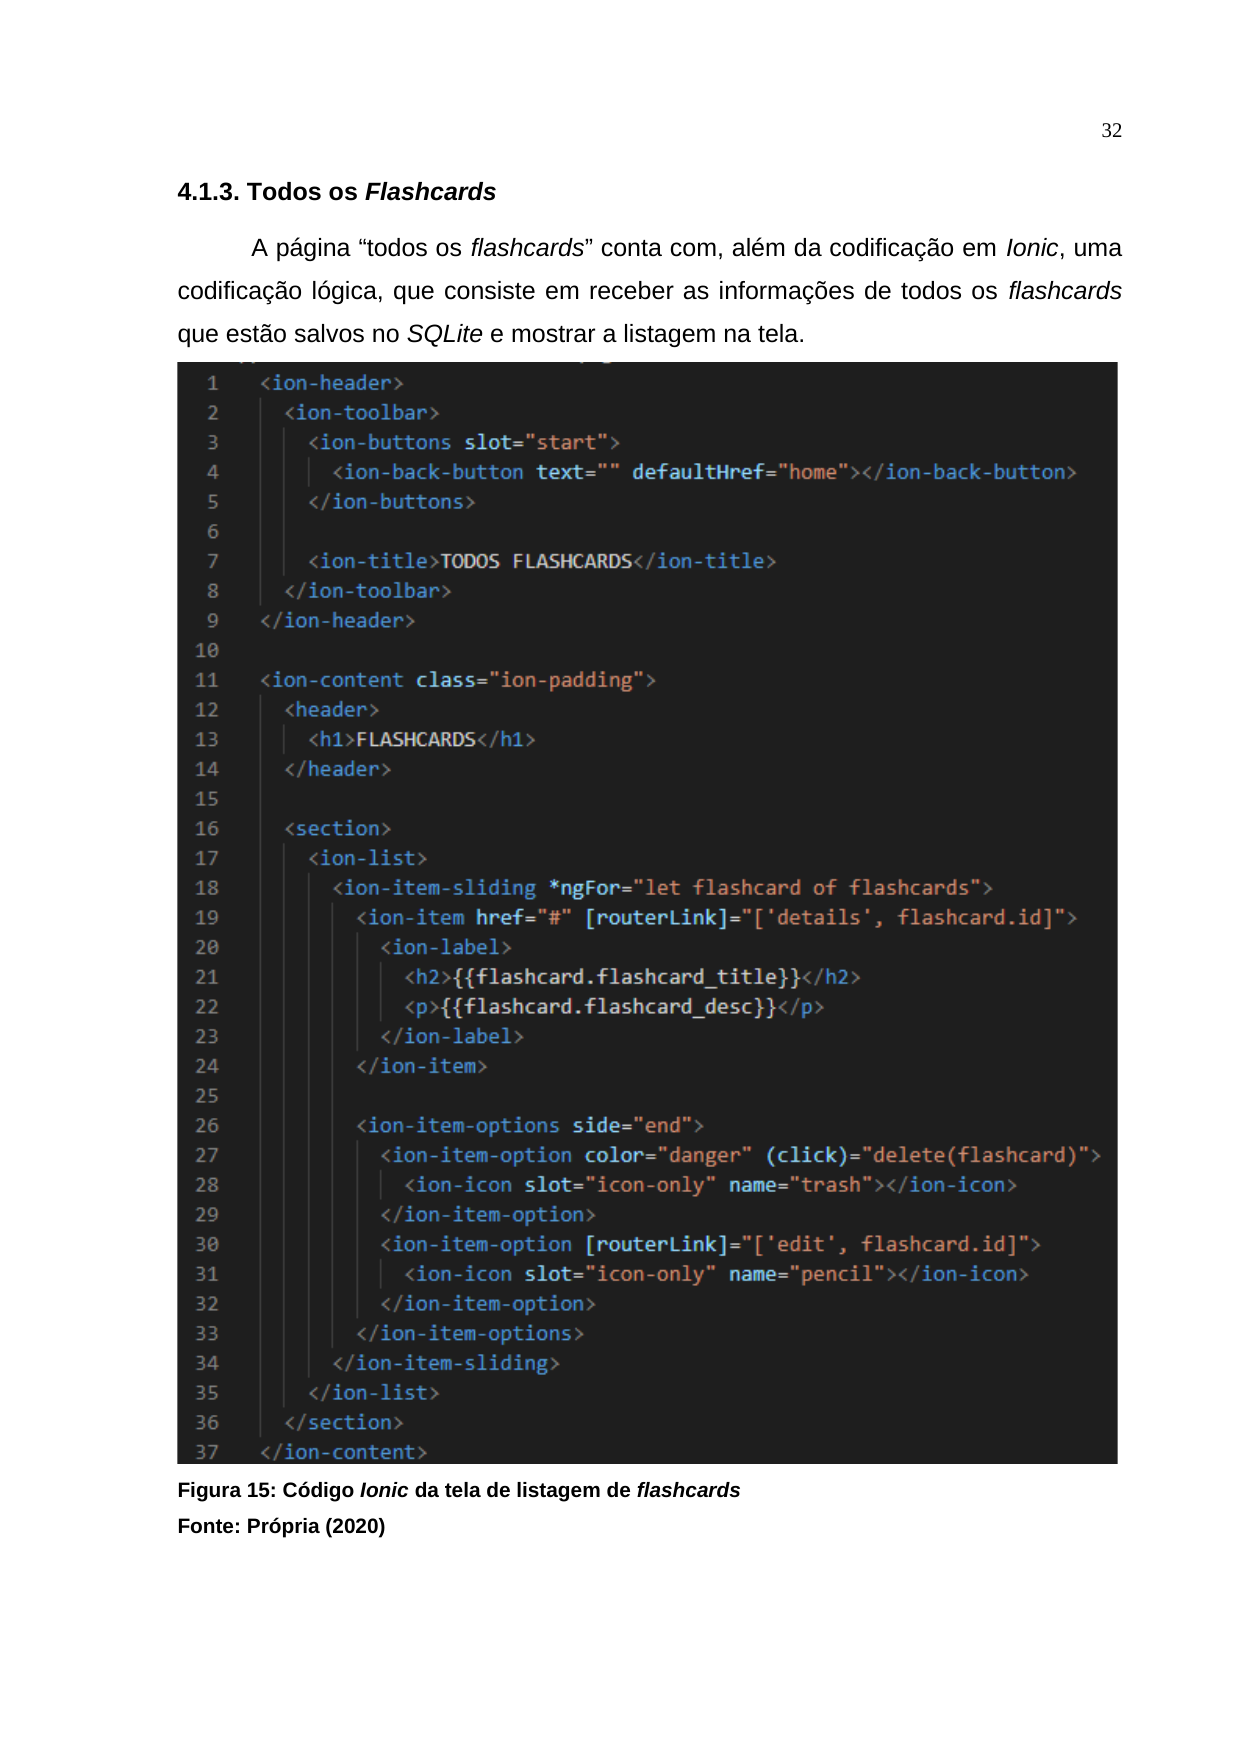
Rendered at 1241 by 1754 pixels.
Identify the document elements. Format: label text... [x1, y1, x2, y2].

text Figura 15: Código Ionic da tela de listagem de flashcards [177, 1478, 1122, 1502]
text Fonte: Própria (2020) [177, 1514, 1122, 1538]
subtitle 4.1.3. Todos os Flashcards [177, 177, 1122, 206]
text A página “todos os flashcards” conta com, além da codificação em Ionic, uma codificação lógica, que consiste em receber as informações de todos os flashcards que estão salvos no SQLite e mostrar a listagem na tela. [177, 233, 1122, 348]
picture [177, 362, 1118, 1464]
